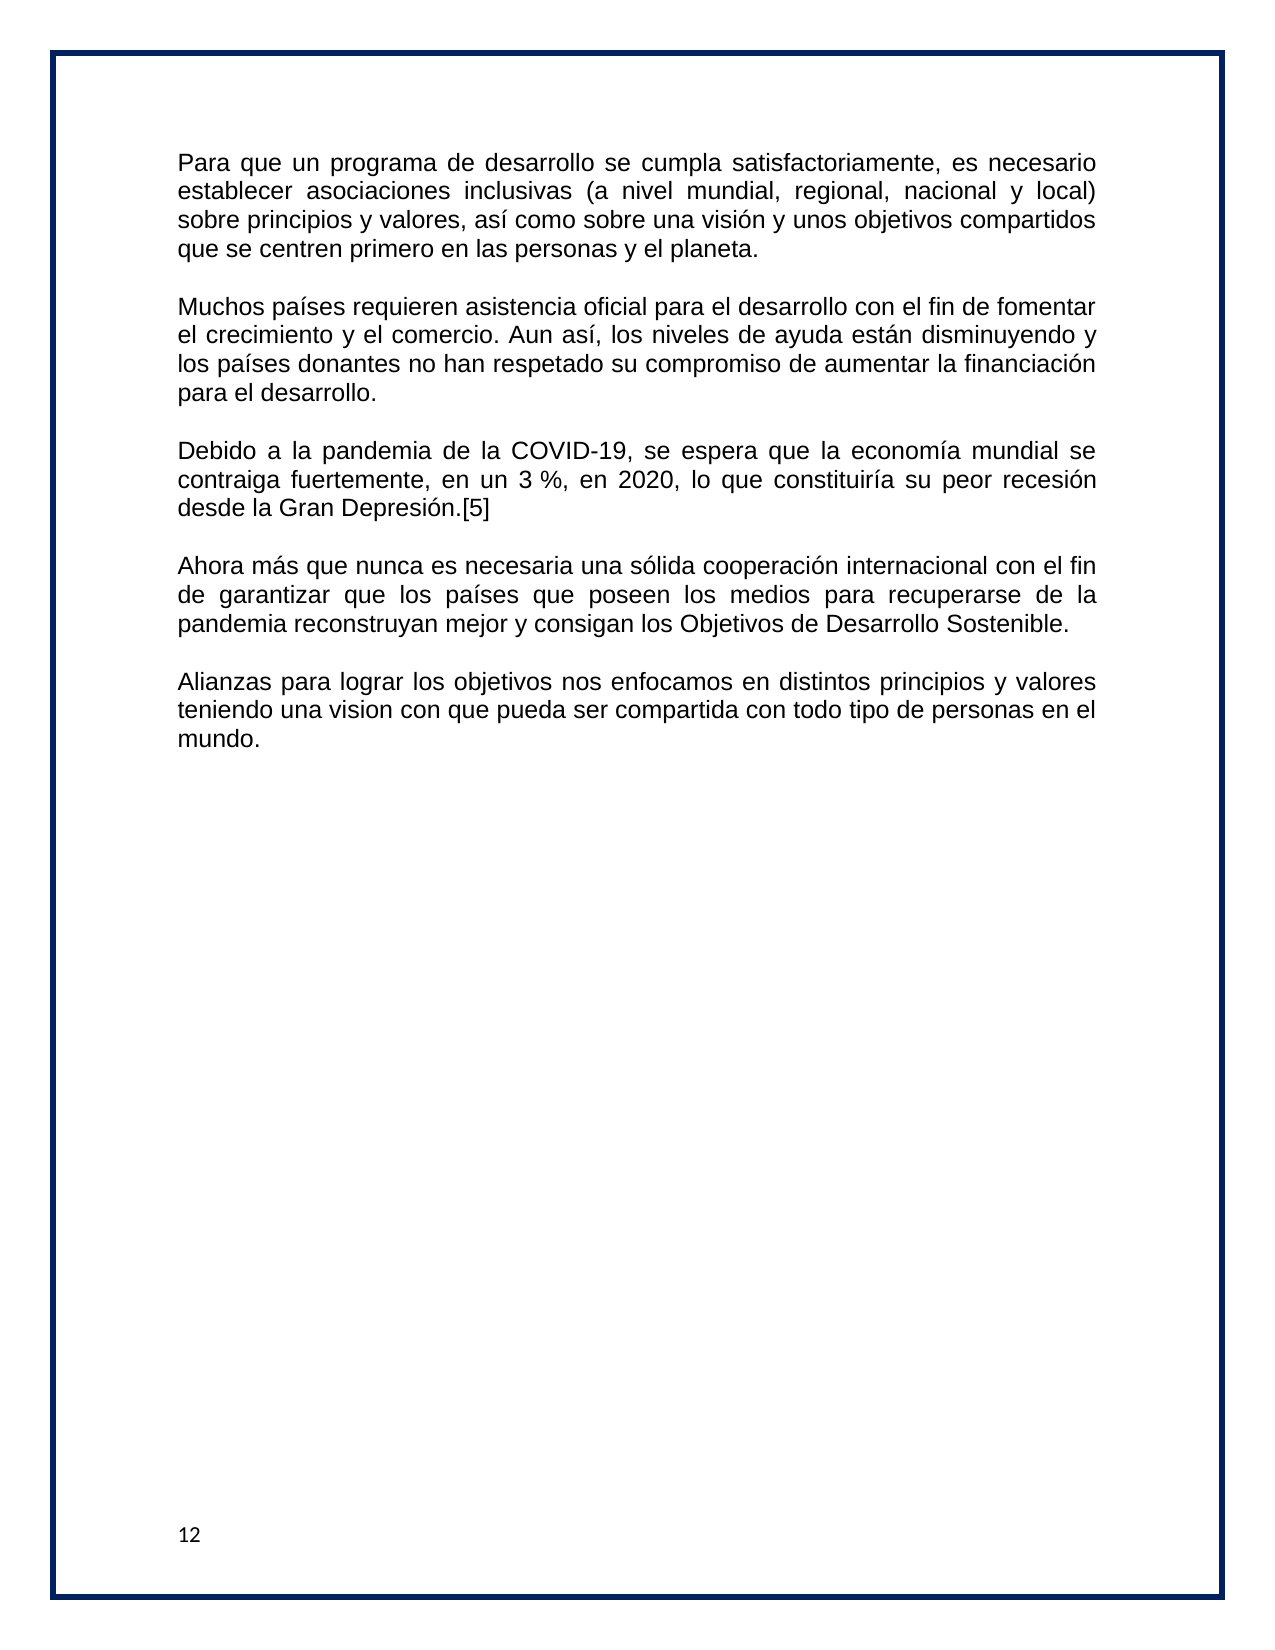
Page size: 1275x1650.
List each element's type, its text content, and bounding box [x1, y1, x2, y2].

text Ahora más que nunca es necesaria una sólida cooperación internacional con el fin de garantizar que los países que poseen los medios para recuperarse de la pandemia reconstruyan mejor y consigan los Objetivos de Desarrollo Sostenible. [177, 551, 1098, 637]
text Para que un programa de desarrollo se cumpla satisfactoriamente, es necesario establecer asociaciones inclusivas (a nivel mundial, regional, nacional y local) sobre principios y valores, así como sobre una visión y unos objetivos compartidos que se centren primero en las personas y el planeta. [177, 147, 1098, 262]
text Alianzas para lograr los objetivos nos enfocamos en distintos principios y valores teniendo una vision con que pueda ser compartida con todo tipo de personas en el mundo. [177, 667, 1098, 753]
text Debido a la pandemia de la COVID-19, se espera que la economía mundial se contraiga fuertemente, en un 3 %, en 2020, lo que constituiría su peor recesión desde la Gran Depresión.[5] [177, 436, 1098, 522]
text Muchos países requieren asistencia oficial para el desarrollo con el fin de fomentar el crecimiento y el comercio. Aun así, los niveles de ayuda están disminuyendo y los países donantes no han respetado su compromiso de aumentar la financiación para el desarrollo. [177, 292, 1098, 407]
